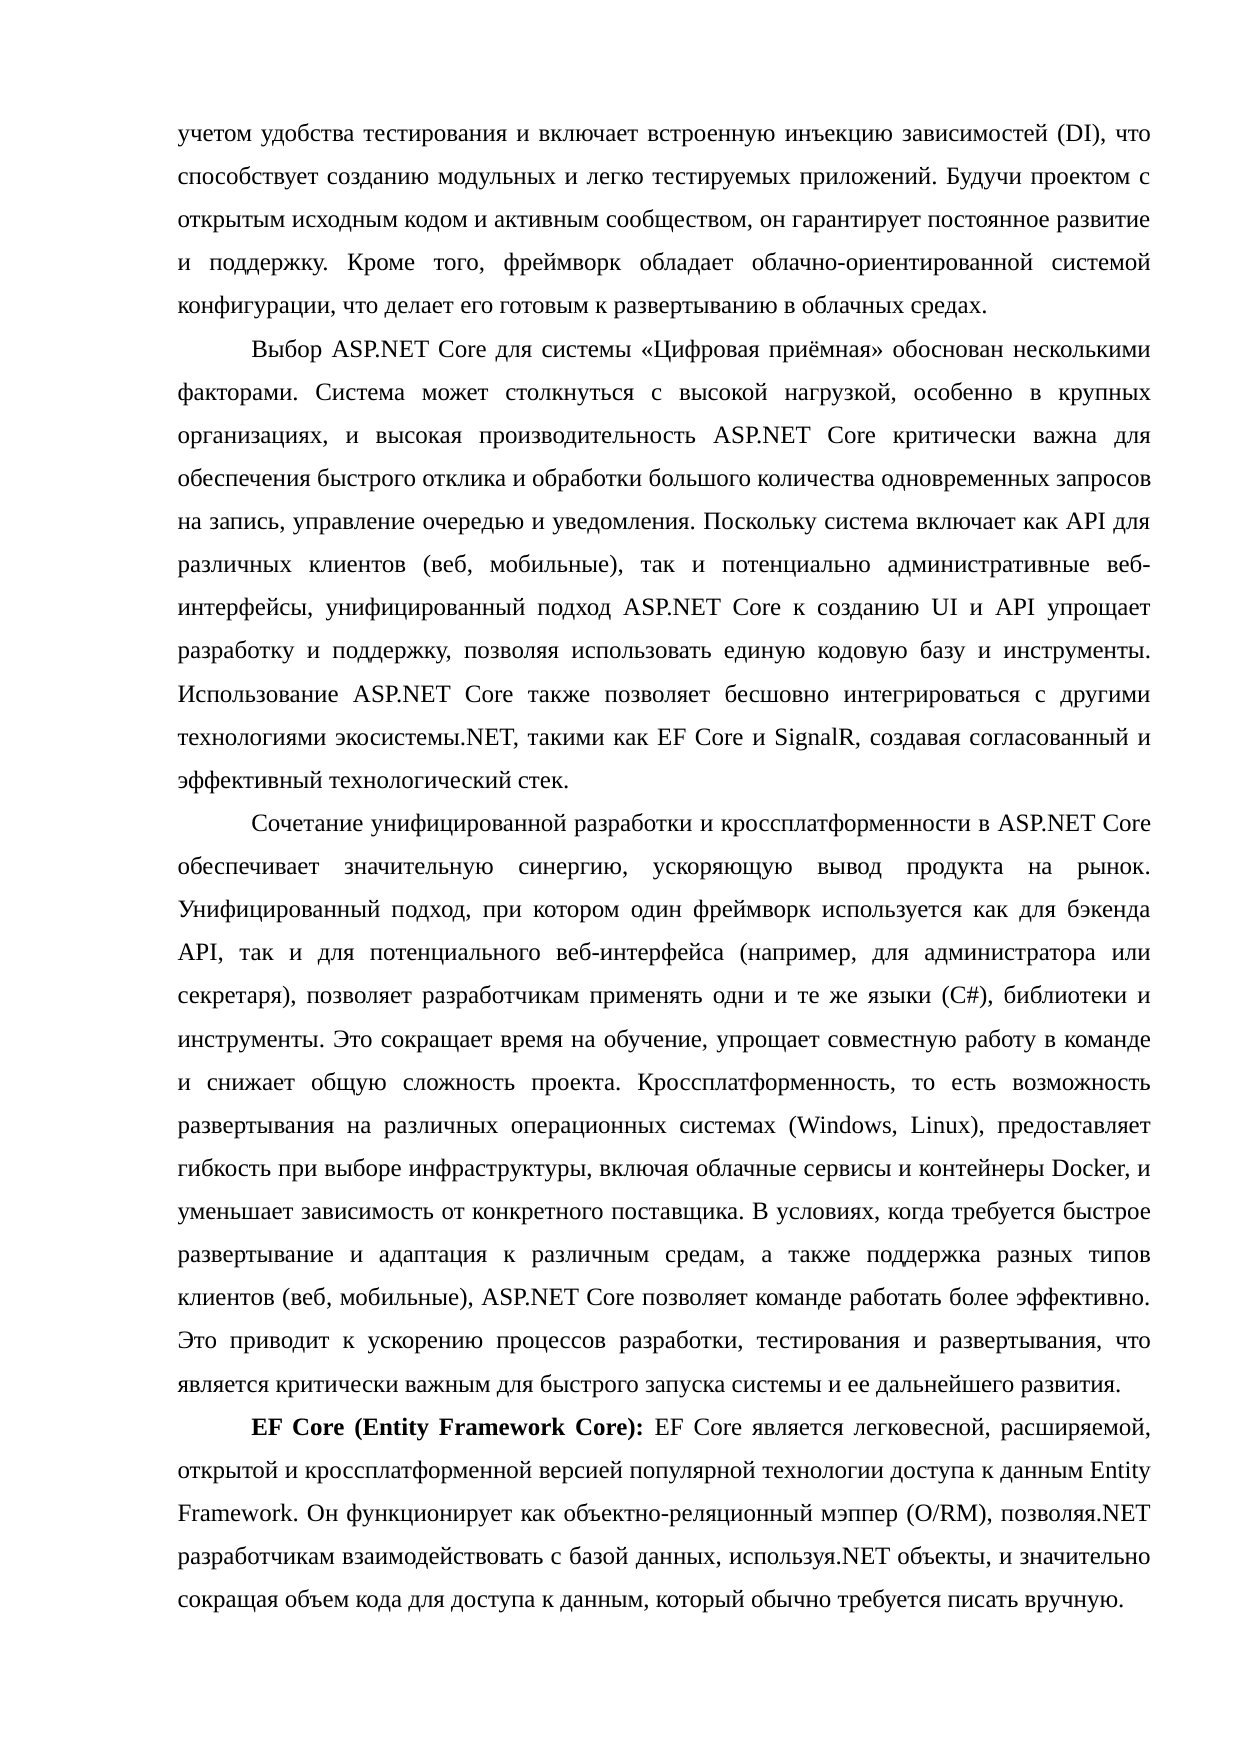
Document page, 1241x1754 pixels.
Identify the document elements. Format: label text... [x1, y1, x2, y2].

text Выбор ASP.NET Core для системы «Цифровая приёмная» обоснован несколькими факторами. Система может столкнуться с высокой нагрузкой, особенно в крупных организациях, и высокая производительность ASP.NET Core критически важна для обеспечения быстрого отклика и обработки большого количества одновременных запросов на запись, управление очередью и уведомления. Поскольку система включает как API для различных клиентов (веб, мобильные), так и потенциально административные веб-интерфейсы, унифицированный подход ASP.NET Core к созданию UI и API упрощает разработку и поддержку, позволяя использовать единую кодовую базу и инструменты. Использование ASP.NET Core также позволяет бесшовно интегрироваться с другими технологиями экосистемы.NET, такими как EF Core и SignalR, создавая согласованный и эффективный технологический стек. [177, 334, 1152, 794]
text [177, 118, 1152, 319]
text EF Core (Entity Framework Core): EF Core является легковесной, расширяемой, открытой и кроссплатформенной версией популярной технологии доступа к данным Entity Framework. Он функционирует как объектно-реляционный мэппер (O/RM), позволяя.NET разработчикам взаимодействовать с базой данных, используя.NET объекты, и значительно сокращая объем кода для доступа к данным, который обычно требуется писать вручную. [177, 1412, 1152, 1613]
text Сочетание унифицированной разработки и кроссплатформенности в ASP.NET Core обеспечивает значительную синергию, ускоряющую вывод продукта на рынок. Унифицированный подход, при котором один фреймворк используется как для бэкенда API, так и для потенциального веб-интерфейса (например, для администратора или секретаря), позволяет разработчикам применять одни и те же языки (C#), библиотеки и инструменты. Это сокращает время на обучение, упрощает совместную работу в команде и снижает общую сложность проекта. Кроссплатформенность, то есть возможность развертывания на различных операционных системах (Windows, Linux), предоставляет гибкость при выборе инфраструктуры, включая облачные сервисы и контейнеры Docker, и уменьшает зависимость от конкретного поставщика. В условиях, когда требуется быстрое развертывание и адаптация к различным средам, а также поддержка разных типов клиентов (веб, мобильные), ASP.NET Core позволяет команде работать более эффективно. Это приводит к ускорению процессов разработки, тестирования и развертывания, что является критически важным для быстрого запуска системы и ее дальнейшего развития. [177, 808, 1152, 1397]
